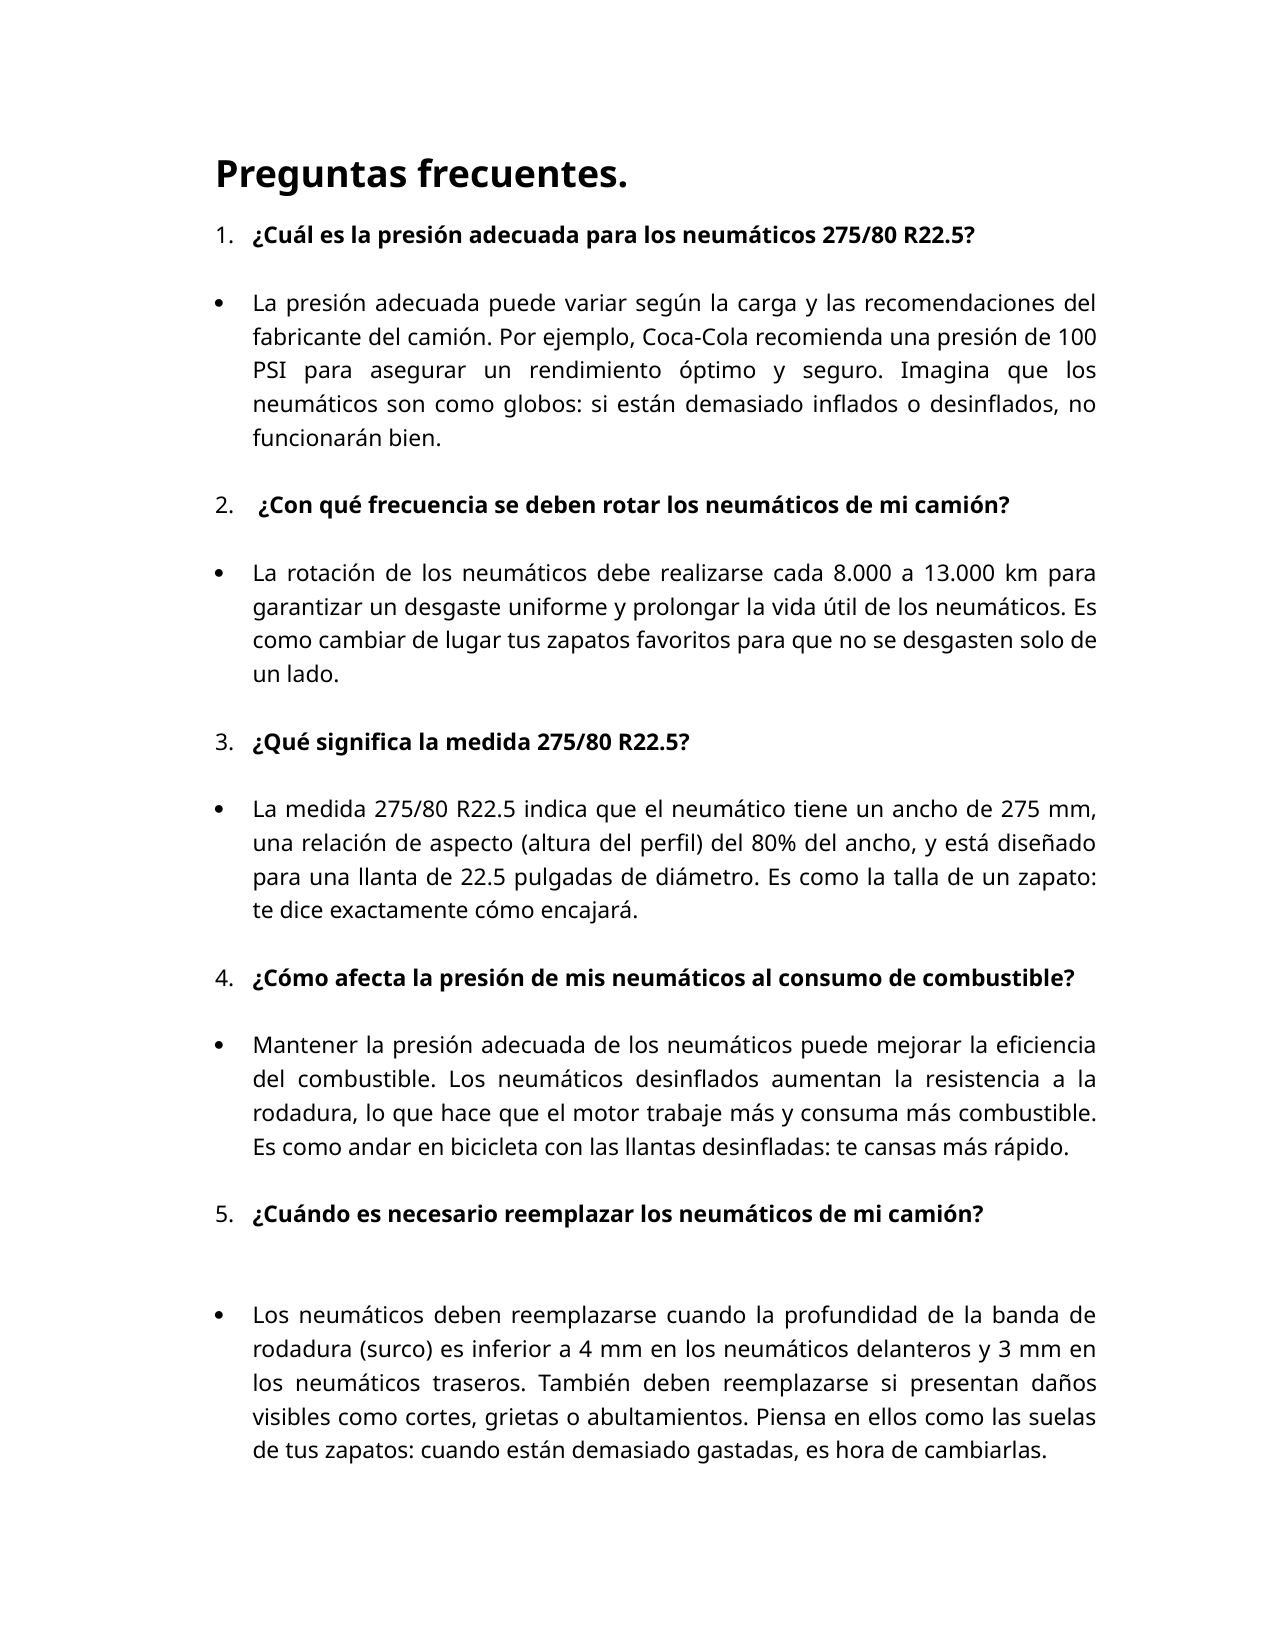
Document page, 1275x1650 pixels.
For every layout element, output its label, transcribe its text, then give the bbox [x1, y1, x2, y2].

list ¿Con qué frecuencia se deben rotar los neumáticos de mi camión? [215, 489, 1098, 521]
list Mantener la presión adecuada de los neumáticos puede mejorar la eficiencia del combustible. Los neumáticos desinflados aumentan la resistencia a la rodadura, lo que hace que el motor trabaje más y consuma más combustible. Es como andar en bicicleta con las llantas desinfladas: te cansas más rápido. [215, 1029, 1098, 1162]
list Los neumáticos deben reemplazarse cuando la profundidad de la banda de rodadura (surco) es inferior a 4 mm en los neumáticos delanteros y 3 mm en los neumáticos traseros. También deben reemplazarse si presentan daños visibles como cortes, grietas o abultamientos. Piensa en ellos como las suelas de tus zapatos: cuando están demasiado gastadas, es hora de cambiarlas. [215, 1299, 1098, 1466]
text Preguntas frecuentes. [215, 148, 1098, 199]
list ¿Cuál es la presión adecuada para los neumáticos 275/80 R22.5? [215, 219, 1098, 251]
list La presión adecuada puede variar según la carga y las recomendaciones del fabricante del camión. Por ejemplo, Coca-Cola recomienda una presión de 100 PSI para asegurar un rendimiento óptimo y seguro. Imagina que los neumáticos son como globos: si están demasiado inflados o desinflados, no funcionarán bien. [215, 287, 1098, 453]
list ¿Cuándo es necesario reemplazar los neumáticos de mi camión? [215, 1198, 1098, 1229]
list La rotación de los neumáticos debe realizarse cada 8.000 a 13.000 km para garantizar un desgaste uniforme y prolongar la vida útil de los neumáticos. Es como cambiar de lugar tus zapatos favoritos para que no se desgasten solo de un lado. [215, 557, 1098, 689]
list La medida 275/80 R22.5 indica que el neumático tiene un ancho de 275 mm, una relación de aspecto (altura del perfil) del 80% del ancho, y está diseñado para una llanta de 22.5 pulgadas de diámetro. Es como la talla de un zapato: te dice exactamente cómo encajará. [215, 793, 1098, 926]
list ¿Cómo afecta la presión de mis neumáticos al consumo de combustible? [215, 962, 1098, 993]
list ¿Qué significa la medida 275/80 R22.5? [215, 726, 1098, 757]
